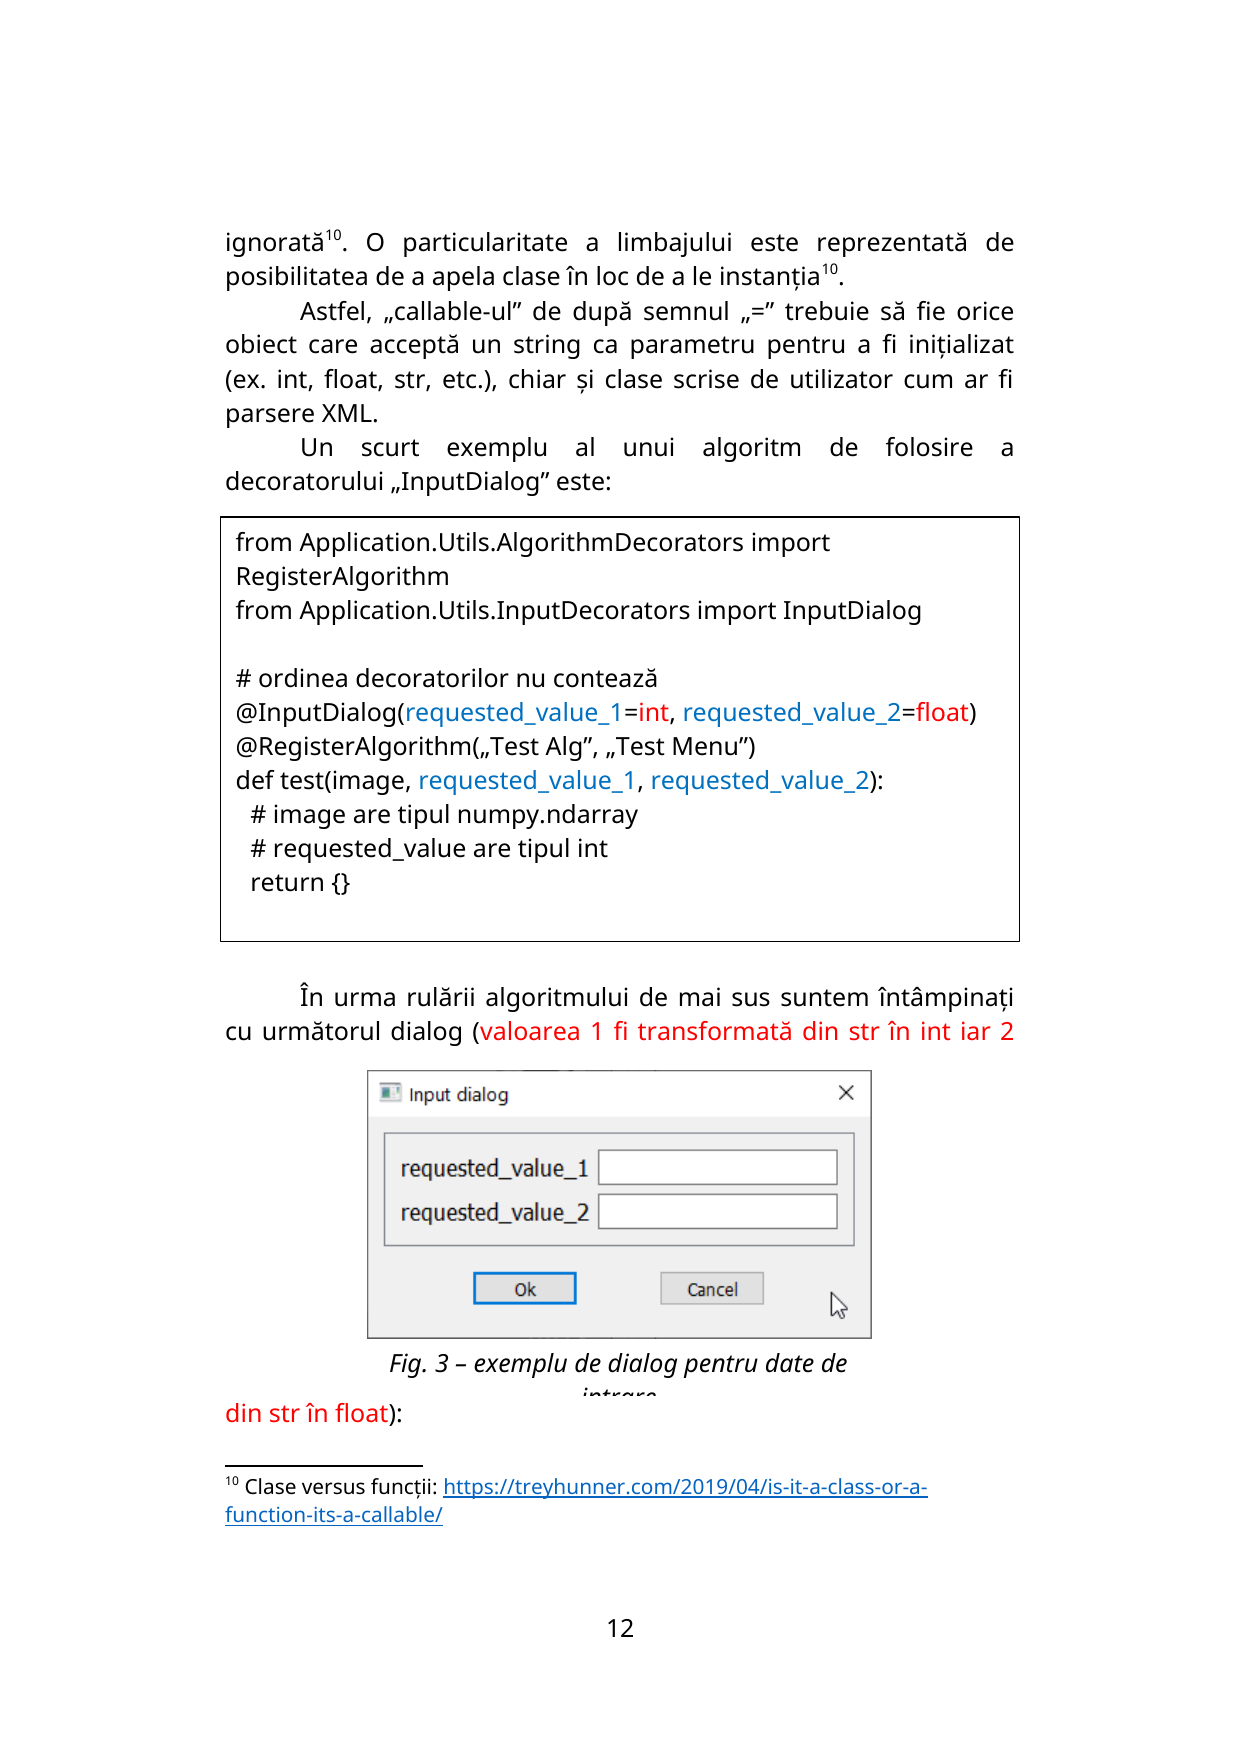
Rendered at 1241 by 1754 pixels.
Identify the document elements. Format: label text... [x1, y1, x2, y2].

picture [367, 1070, 872, 1339]
text Un scurt exemplu al unui algoritm de folosire a decoratorului „InputDialog” este: [225, 429, 1015, 497]
text Astfel, „callable-ul” de după semnul „=” trebuie să fie orice obiect care acceptă un string ca parametru pentru a fi inițializat (ex. int, float, str, etc.), chiar și clase scrise de utilizator cum ar fi parsere XML. [225, 293, 1015, 429]
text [225, 225, 1015, 293]
